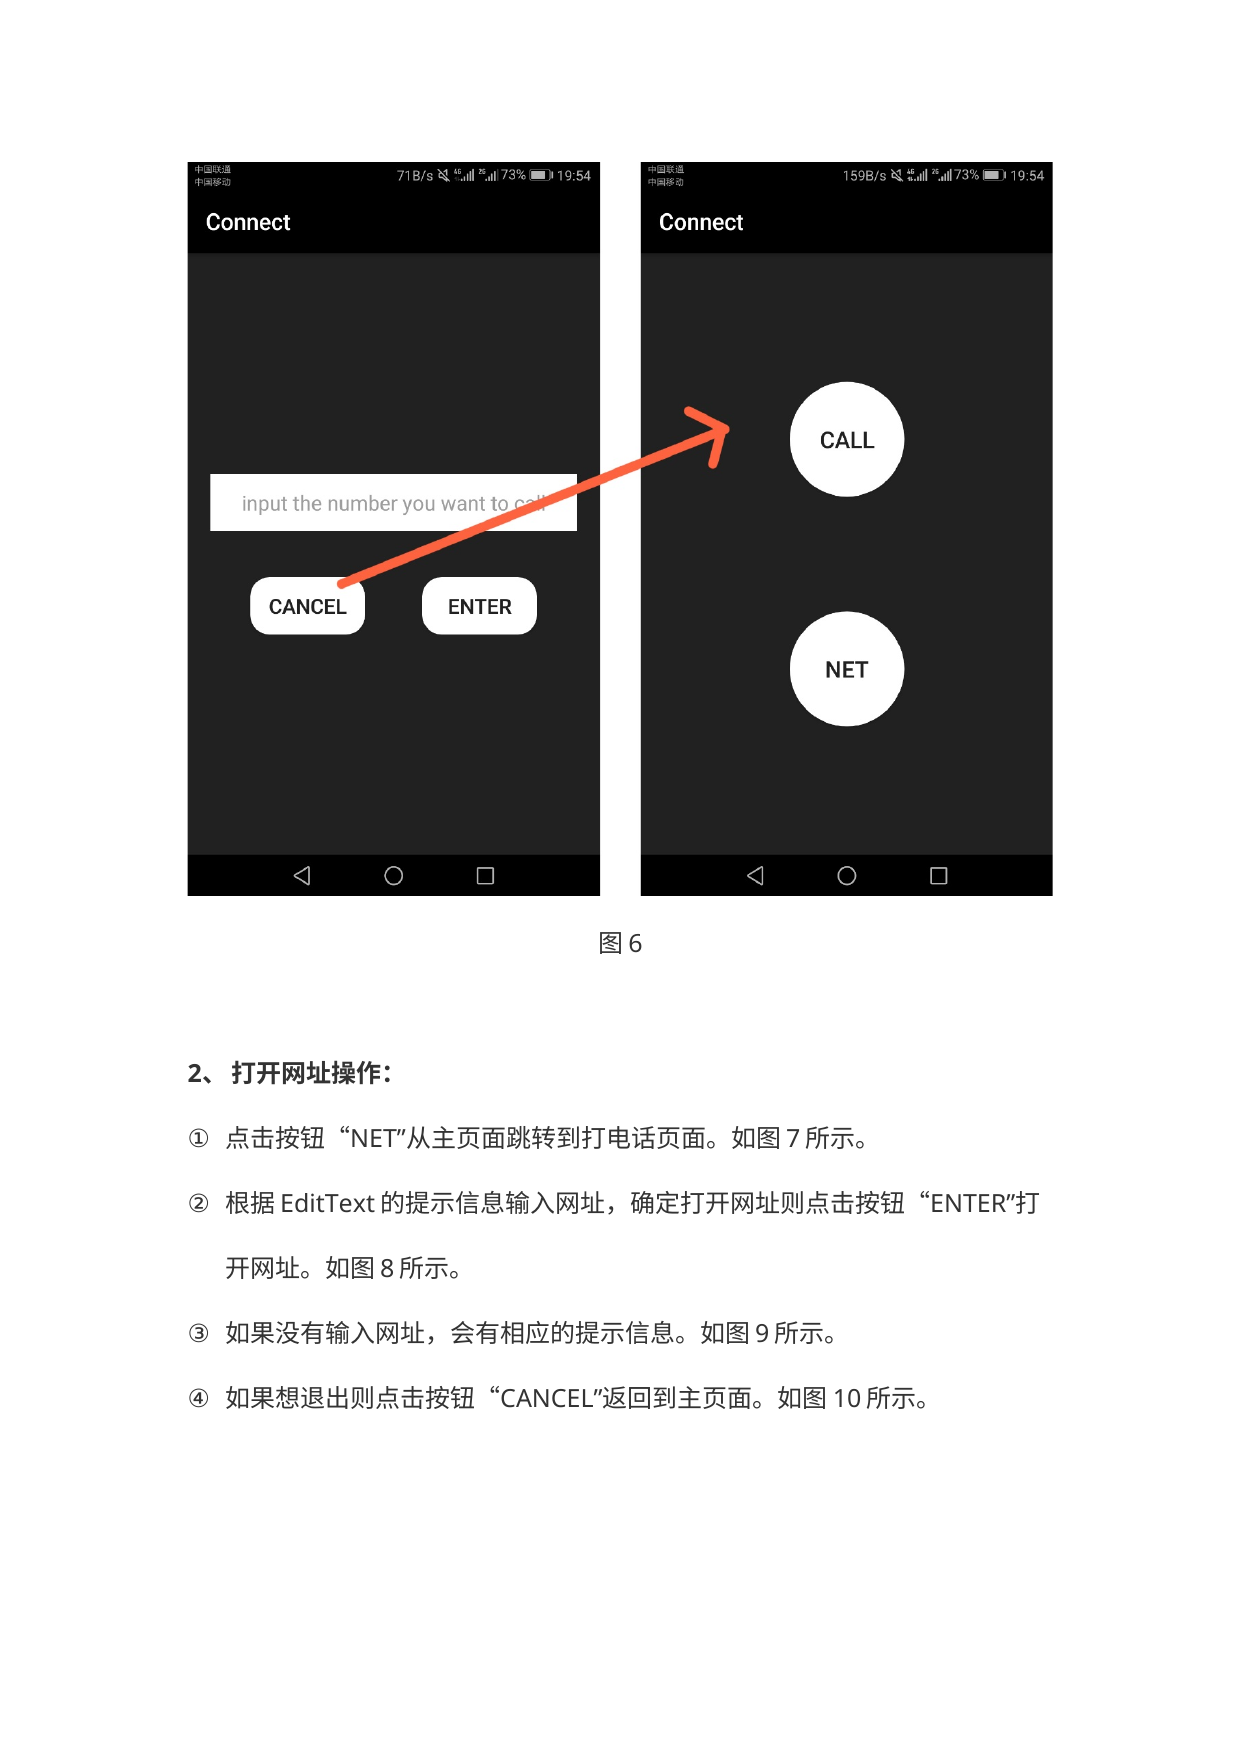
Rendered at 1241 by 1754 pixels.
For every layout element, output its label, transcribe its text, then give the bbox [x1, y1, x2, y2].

list 如果想退出则点击按钮“CANCEL”返回到主页面。如图10所示。 [187, 1364, 1053, 1429]
list 点击按钮“NET”从主页面跳转到打电话页面。如图7所示。 [187, 1104, 1053, 1169]
text 图6 [187, 909, 1053, 974]
list 根据EditText的提示信息输入网址，确定打开网址则点击按钮“ENTER”打开网址。如图8所示。 [187, 1169, 1053, 1299]
picture [187, 162, 1053, 896]
list 如果没有输入网址，会有相应的提示信息。如图9所示。 [187, 1299, 1053, 1364]
list 打开网址操作： [187, 1039, 1053, 1104]
